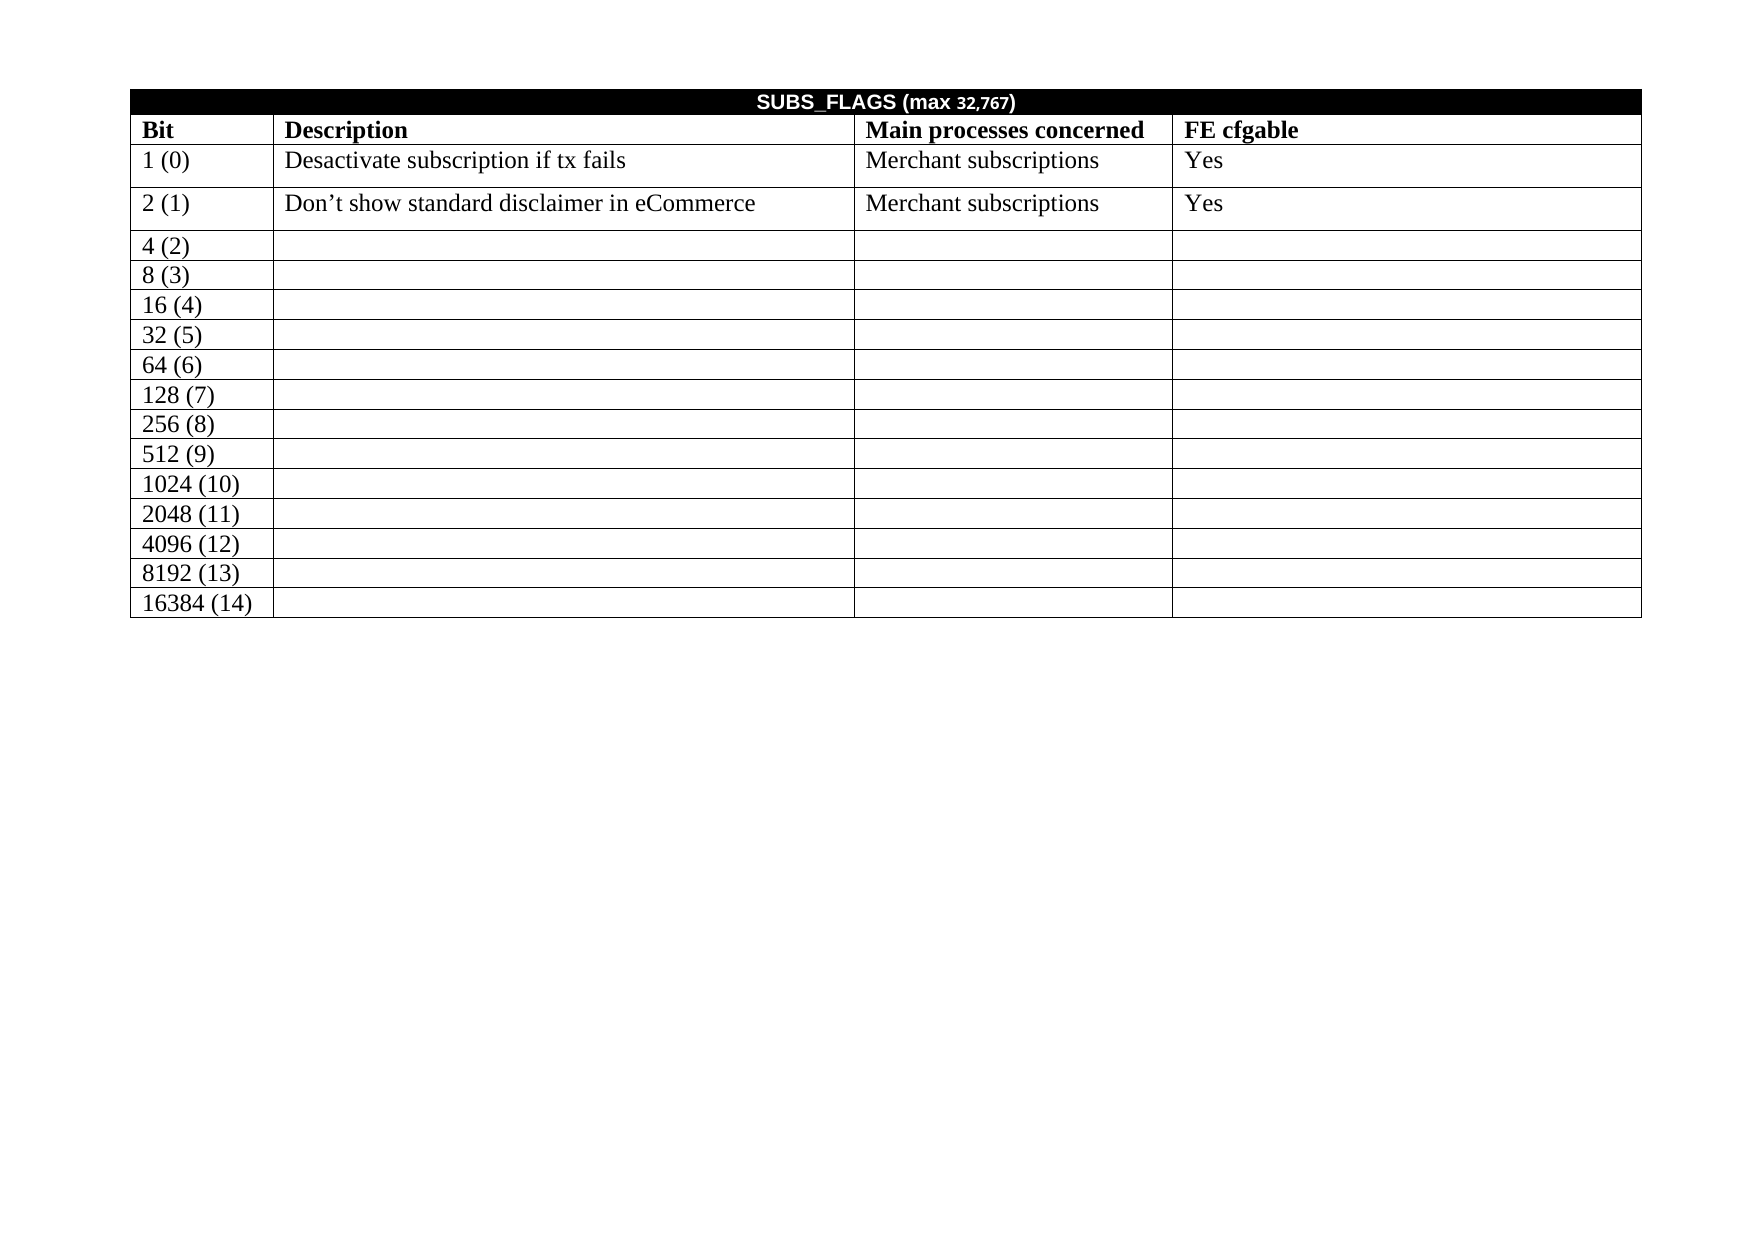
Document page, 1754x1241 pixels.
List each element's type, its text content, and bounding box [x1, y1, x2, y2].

table_cell Yes [1173, 188, 1641, 230]
table_header SUBS_FLAGS (max 32,767) [131, 90, 1641, 114]
table_cell Don’t show standard disclaimer in eCommerce [274, 188, 854, 230]
table_cell 4 (2) [131, 231, 273, 259]
table_cell 1 (0) [131, 145, 273, 187]
table_cell 1024 (10) [131, 469, 273, 498]
table_cell Main processes concerned [855, 115, 1172, 144]
table_cell 8192 (13) [131, 559, 273, 587]
table_cell [855, 231, 1172, 259]
table_cell [855, 588, 1172, 617]
table_cell Desactivate subscription if tx fails [274, 145, 854, 187]
table_cell [855, 261, 1172, 289]
table_cell Merchant subscriptions [855, 145, 1172, 187]
table_cell 512 (9) [131, 439, 273, 468]
table_cell [274, 380, 854, 408]
table_cell [274, 559, 854, 587]
table_cell [1173, 261, 1641, 289]
table_cell 4096 (12) [131, 529, 273, 557]
table_cell 16 (4) [131, 290, 273, 319]
table_cell [1173, 559, 1641, 587]
table_cell Description [274, 115, 854, 144]
table_cell [855, 439, 1172, 468]
table_cell 2048 (11) [131, 499, 273, 528]
table_cell [1173, 320, 1641, 349]
table_cell [1173, 499, 1641, 528]
table_cell [274, 231, 854, 259]
table_cell [274, 350, 854, 379]
table_cell [274, 320, 854, 349]
table_cell [855, 499, 1172, 528]
table_cell 8 (3) [131, 261, 273, 289]
table_cell 16384 (14) [131, 588, 273, 617]
table_cell FE cfgable [1173, 115, 1641, 144]
table_cell [855, 350, 1172, 379]
table_cell [855, 410, 1172, 438]
table_cell [274, 261, 854, 289]
table_cell [274, 588, 854, 617]
table_cell [855, 380, 1172, 408]
table_cell [855, 529, 1172, 557]
table_cell Yes [1173, 145, 1641, 187]
table_cell [1173, 529, 1641, 557]
table_cell [1173, 290, 1641, 319]
table_cell [1173, 350, 1641, 379]
table_cell [1173, 231, 1641, 259]
table_cell Bit [131, 115, 273, 144]
table_cell [1173, 380, 1641, 408]
table_cell [855, 469, 1172, 498]
table_cell Merchant subscriptions [855, 188, 1172, 230]
table_cell 256 (8) [131, 410, 273, 438]
table_cell [1173, 439, 1641, 468]
table_cell 128 (7) [131, 380, 273, 408]
table_cell [274, 469, 854, 498]
table_cell [274, 410, 854, 438]
table_cell [855, 320, 1172, 349]
table_cell [1173, 469, 1641, 498]
table_cell 64 (6) [131, 350, 273, 379]
table_cell 32 (5) [131, 320, 273, 349]
table_cell [274, 529, 854, 557]
table_cell [274, 439, 854, 468]
table_cell [1173, 588, 1641, 617]
table_cell [855, 559, 1172, 587]
table_cell 2 (1) [131, 188, 273, 230]
table_cell [274, 290, 854, 319]
table_cell [1173, 410, 1641, 438]
table_cell [274, 499, 854, 528]
table_cell [855, 290, 1172, 319]
